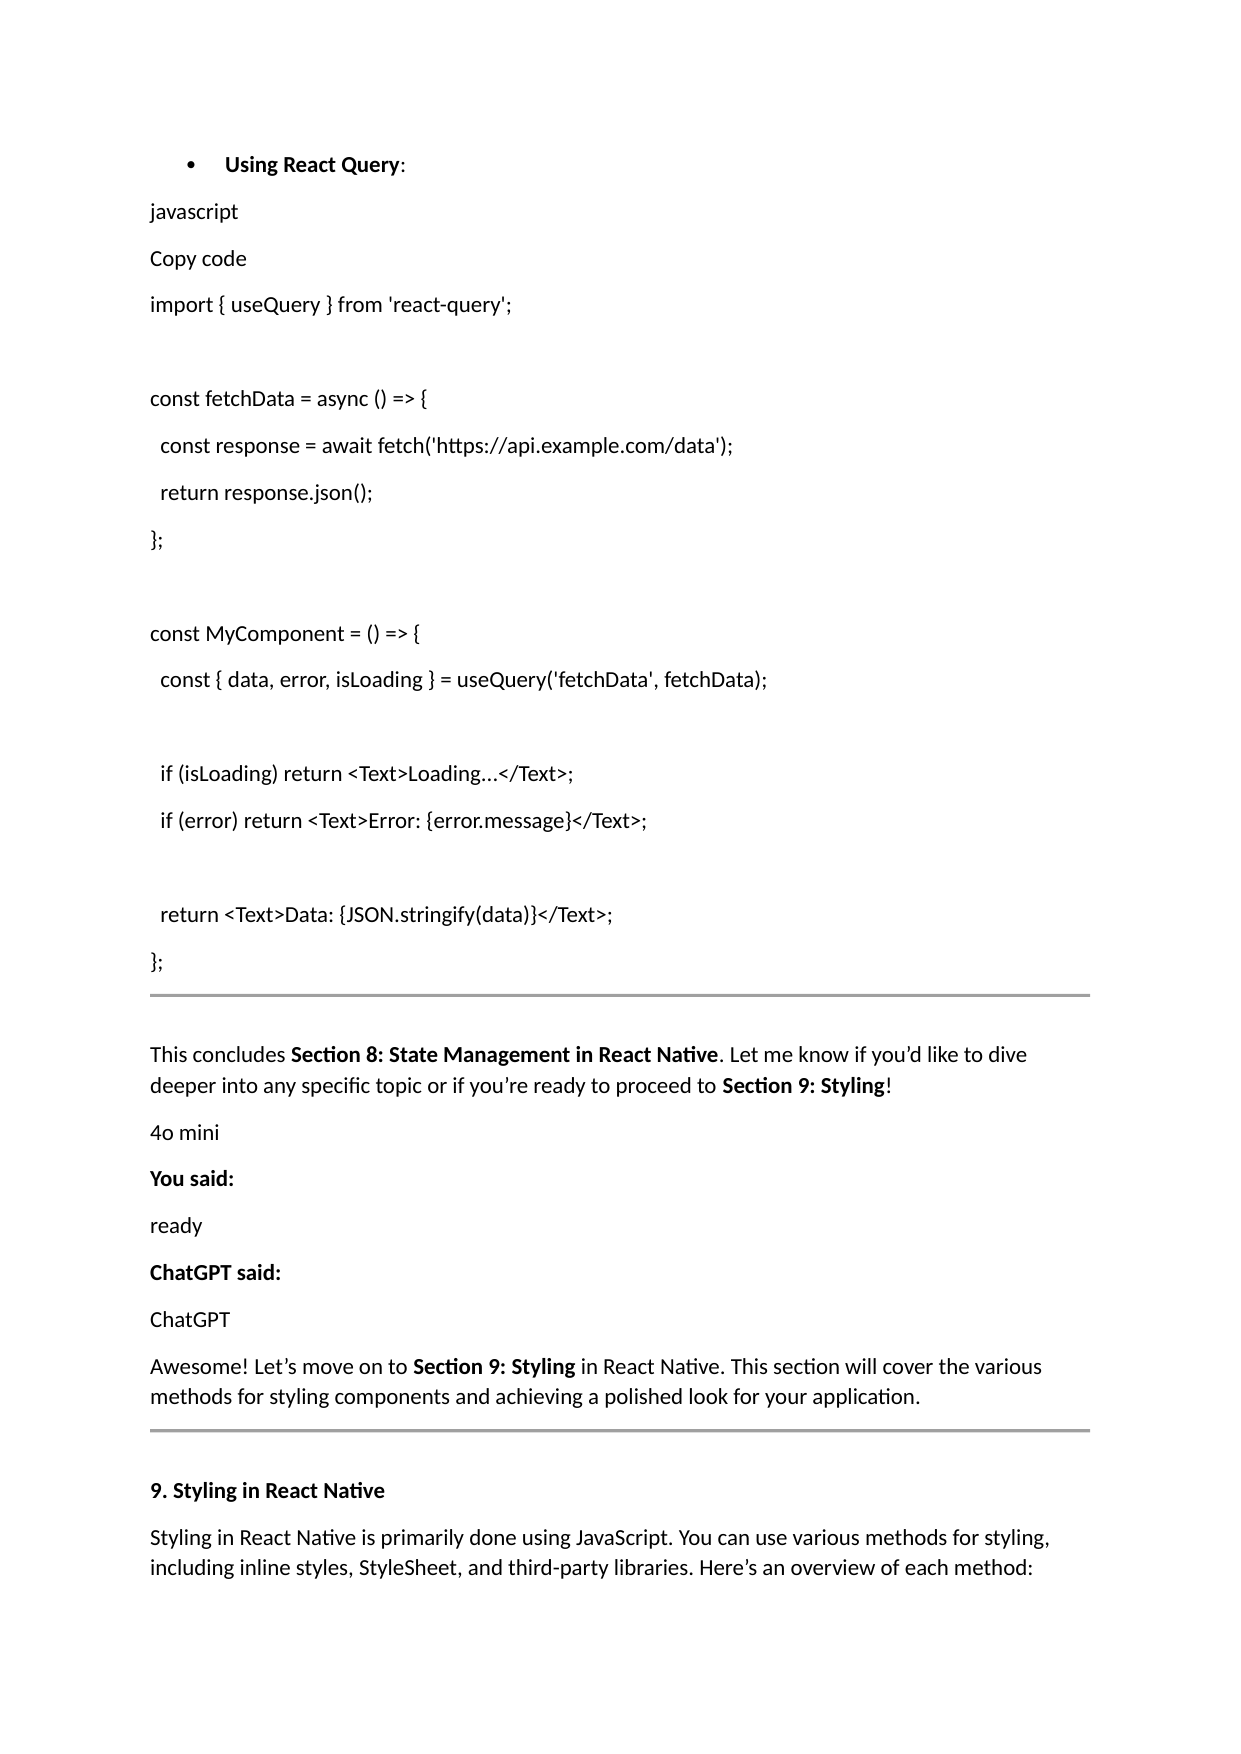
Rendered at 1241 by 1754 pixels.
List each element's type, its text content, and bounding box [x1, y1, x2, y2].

text You said: [150, 1164, 1090, 1193]
text return <Text>Data: {JSON.stringify(data)}</Text>; [150, 900, 1090, 928]
text }; [150, 947, 1090, 975]
text 9. Styling in React Native [150, 1476, 1090, 1504]
text 4o mini [150, 1118, 1090, 1146]
text Copy code [150, 244, 1090, 272]
text ready [150, 1211, 1090, 1239]
text const response = await fetch('https://api.example.com/data'); [150, 431, 1090, 459]
text }; [150, 525, 1090, 553]
text javascript [150, 197, 1090, 225]
text if (error) return <Text>Error: {error.message}</Text>; [150, 806, 1090, 834]
text Awesome! Let’s move on to Section 9: Styling in React Native. This section will cover the various methods for styling components and achieving a polished look for your application. [150, 1352, 1090, 1410]
list Using React Query: [187, 150, 1090, 178]
text ChatGPT [150, 1305, 1090, 1333]
text import { useQuery } from 'react-query'; [150, 291, 1090, 319]
text if (isLoading) return <Text>Loading...</Text>; [150, 759, 1090, 787]
text return response.json(); [150, 478, 1090, 506]
text const MyComponent = () => { [150, 619, 1090, 647]
text Styling in React Native is primarily done using JavaScript. You can use various methods for styling, including inline styles, StyleSheet, and third-party libraries. Here’s an overview of each method: [150, 1523, 1090, 1581]
text This concludes Section 8: State Management in React Native. Let me know if you’d like to dive deeper into any specific topic or if you’re ready to proceed to Section 9: Styling! [150, 1041, 1090, 1099]
text const fetchData = async () => { [150, 384, 1090, 412]
text ChatGPT said: [150, 1258, 1090, 1286]
text const { data, error, isLoading } = useQuery('fetchData', fetchData); [150, 666, 1090, 694]
